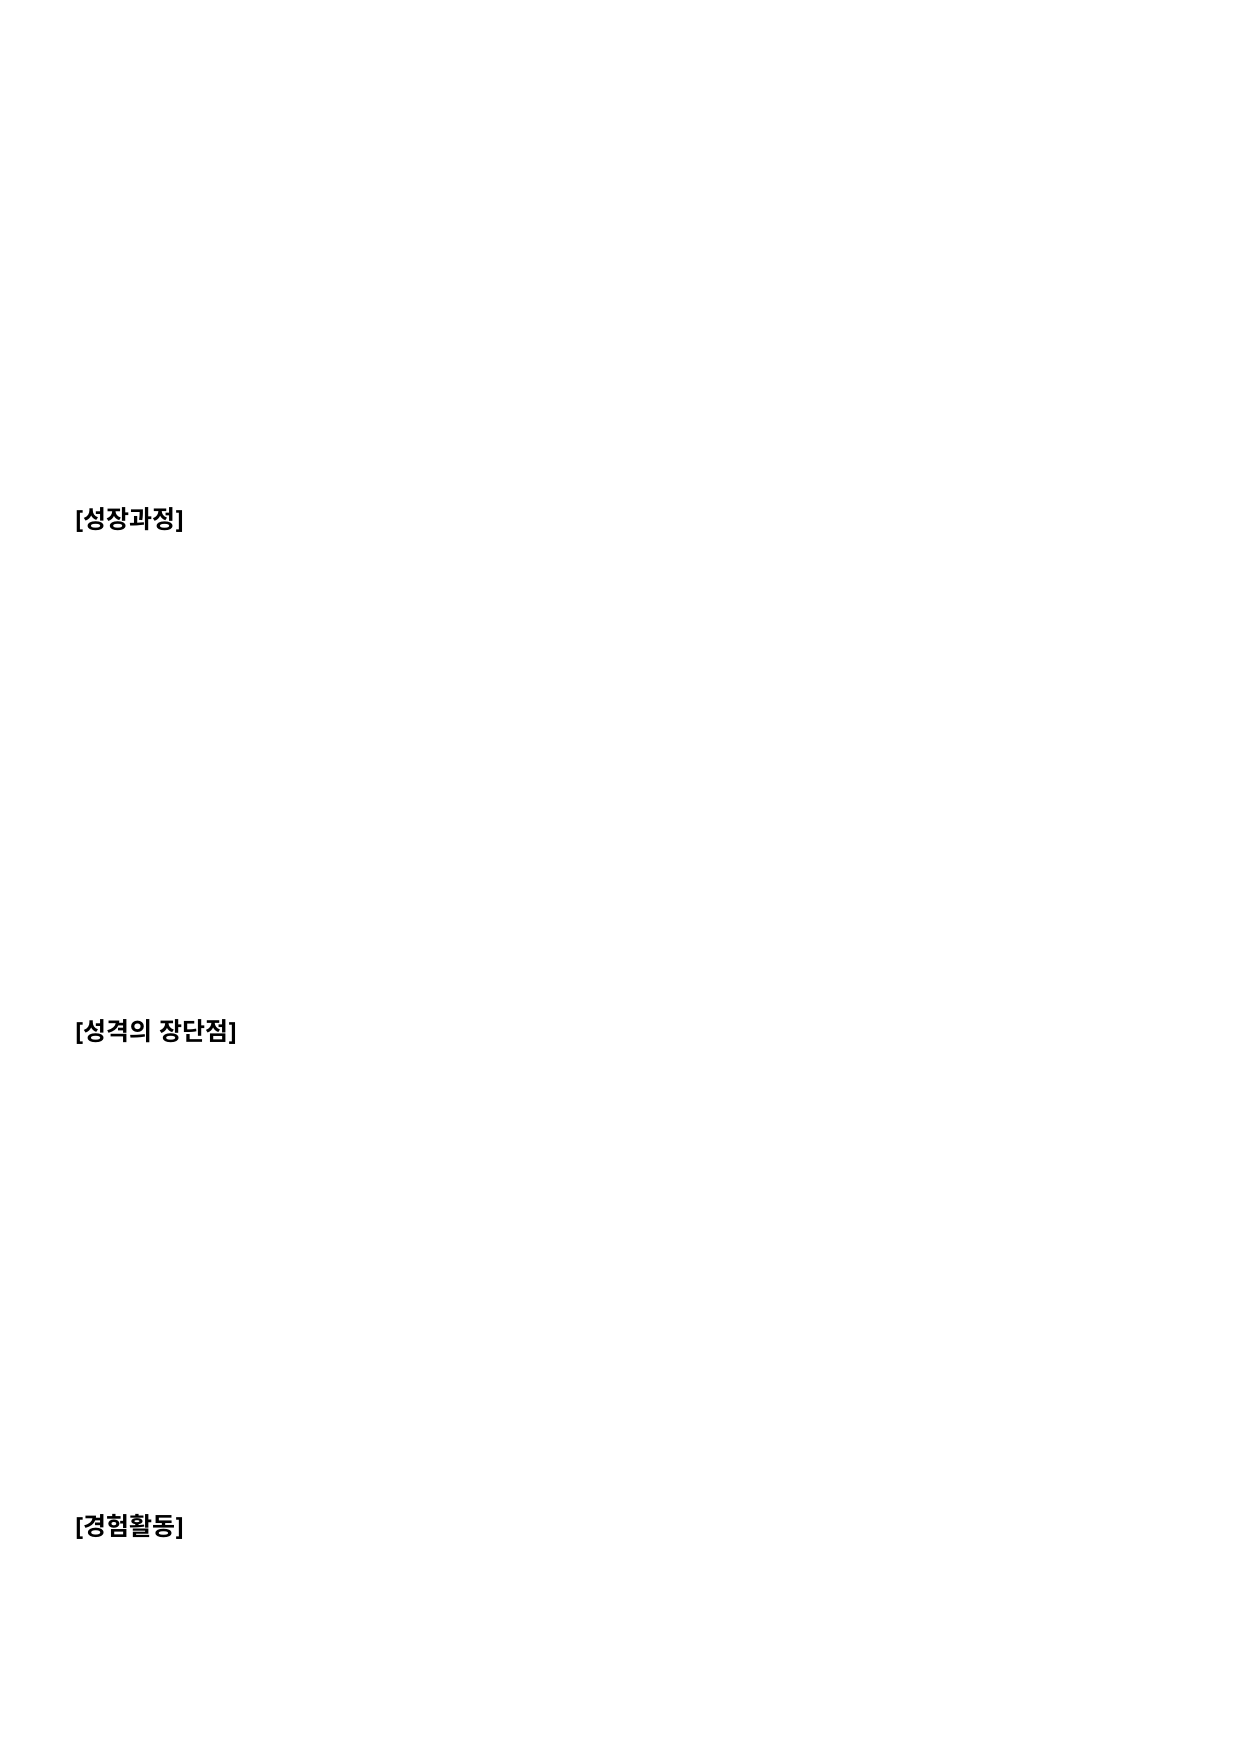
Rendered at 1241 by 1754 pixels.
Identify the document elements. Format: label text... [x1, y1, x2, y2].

text [성격의 장단점] [75, 1011, 1165, 1047]
text [성장과정] [75, 499, 1165, 535]
text [경험활동] [75, 1506, 1165, 1542]
